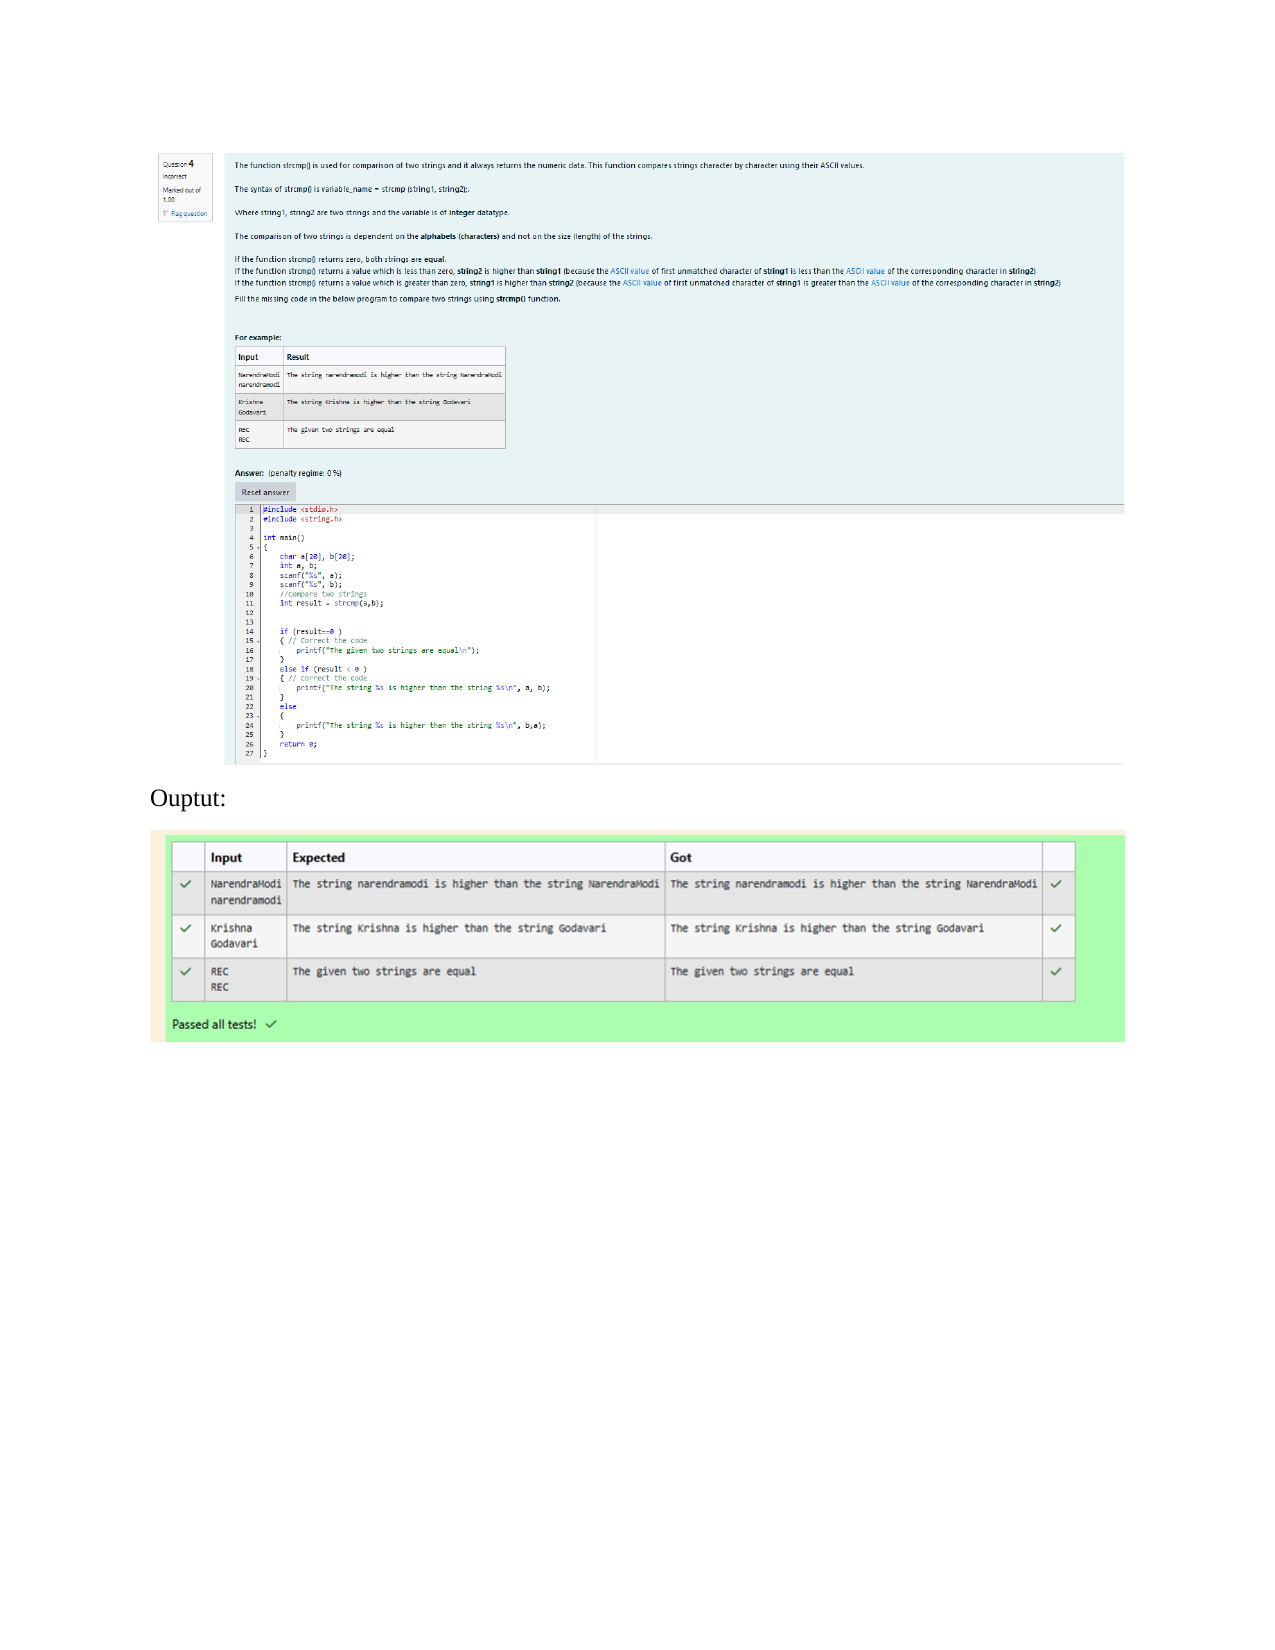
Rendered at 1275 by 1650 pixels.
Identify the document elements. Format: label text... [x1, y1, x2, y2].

picture [150, 830, 1125, 1042]
text Ouptut: [150, 783, 1125, 812]
picture [150, 150, 1125, 765]
